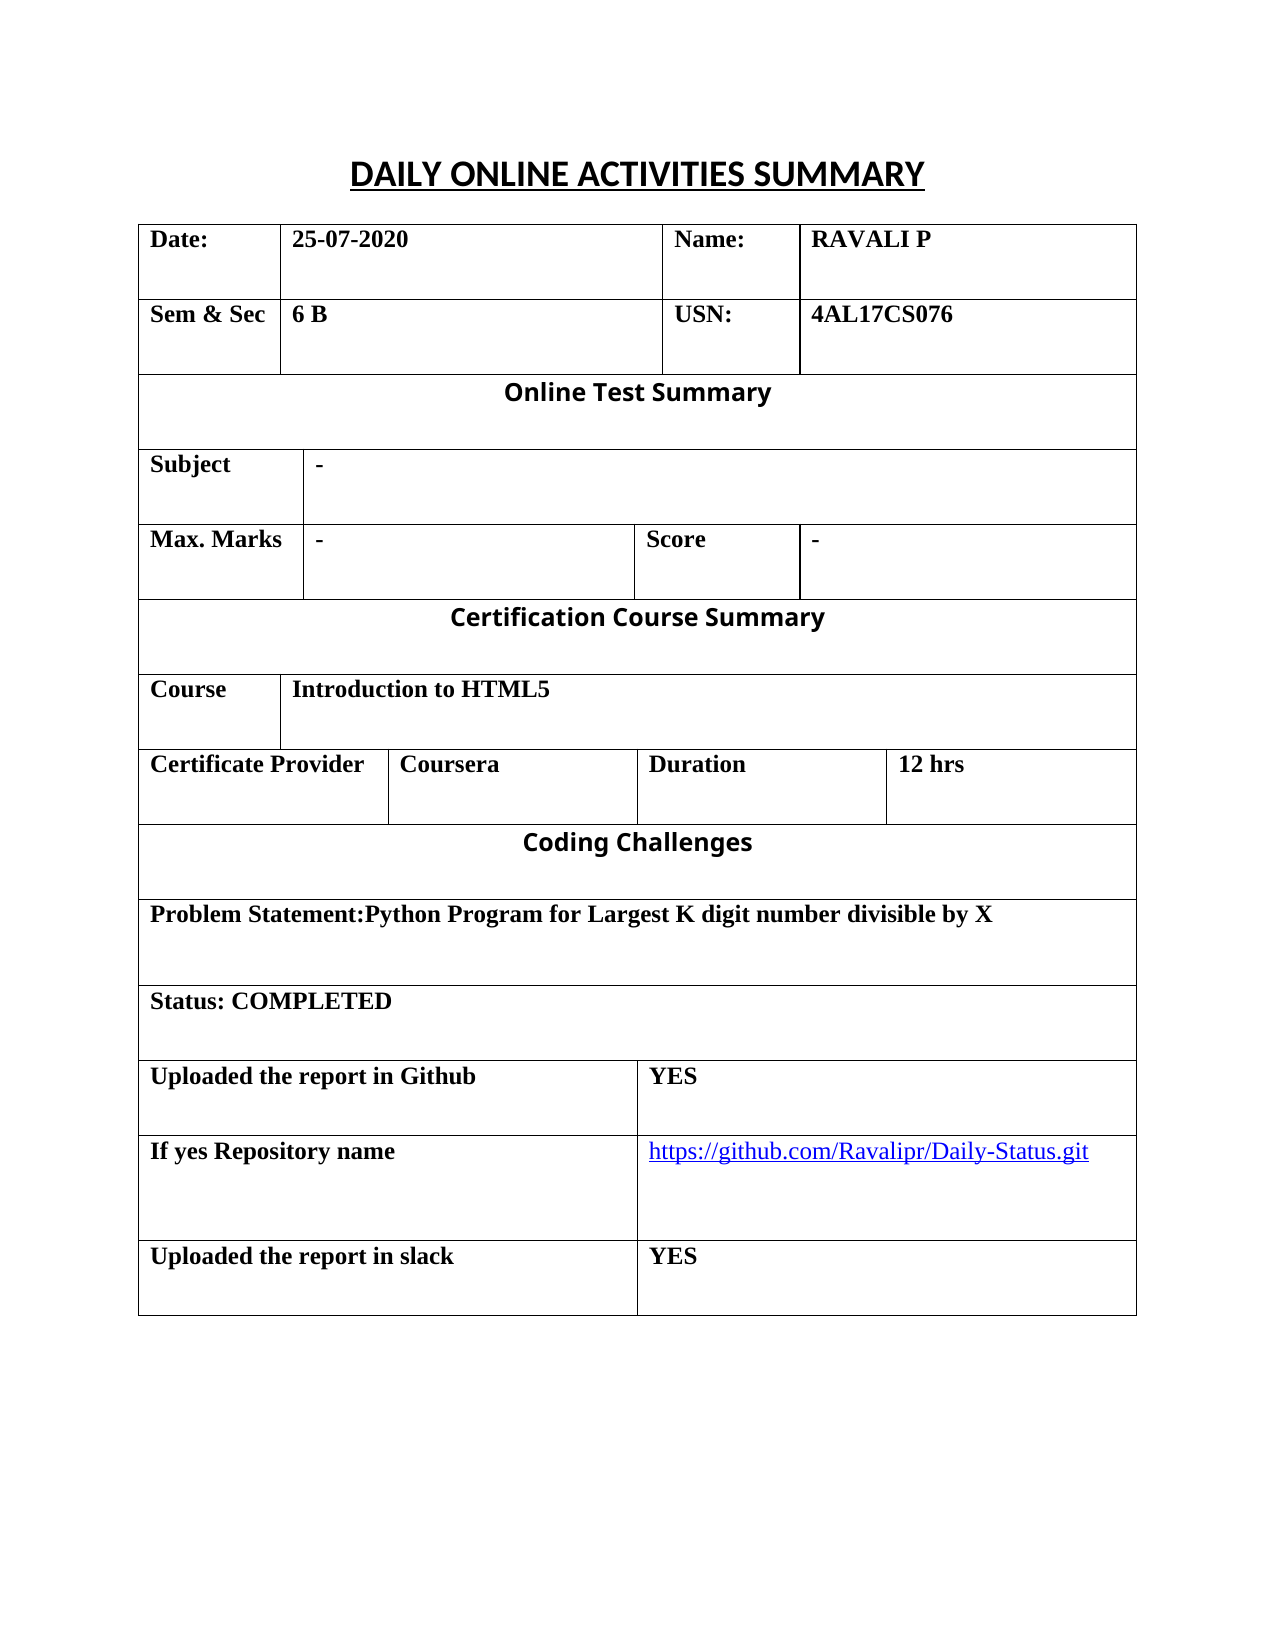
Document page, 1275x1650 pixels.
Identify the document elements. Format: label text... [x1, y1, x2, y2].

table_cell 6 B [281, 300, 662, 373]
table_cell USN: [663, 300, 799, 373]
table_cell Coding Challenges [139, 825, 1136, 898]
table_cell https://github.com/Ravalipr/Daily-Status.git [638, 1136, 1136, 1240]
table_cell Uploaded the report in Github [139, 1061, 637, 1135]
table_cell Subject [139, 450, 303, 523]
table_cell YES [638, 1241, 1136, 1315]
table_cell 4AL17CS076 [801, 300, 1136, 373]
table_cell Introduction to HTML5 [281, 675, 1136, 748]
table_cell - [304, 525, 634, 598]
table_header Name: [663, 225, 799, 298]
table_cell Sem & Sec [139, 300, 280, 373]
table_cell Certificate Provider [139, 750, 388, 823]
table_cell - [304, 450, 1136, 523]
table_cell Score [635, 525, 799, 598]
table_cell Problem Statement:Python Program for Largest K digit number divisible by X [139, 900, 1136, 985]
table_cell Certification Course Summary [139, 600, 1136, 673]
table_cell 12 hrs [887, 750, 1136, 823]
table_cell Course [139, 675, 280, 748]
table_cell Duration [638, 750, 886, 823]
table_cell Coursera [389, 750, 637, 823]
text DAILY ONLINE ACTIVITIES SUMMARY [150, 150, 1125, 196]
table_cell YES [638, 1061, 1136, 1135]
table_cell Online Test Summary [139, 375, 1136, 448]
table_cell - [801, 525, 1136, 598]
table_cell If yes Repository name [139, 1136, 637, 1240]
table_cell Uploaded the report in slack [139, 1241, 637, 1315]
table_header RAVALI P [801, 225, 1136, 298]
table_cell Status: COMPLETED [139, 986, 1136, 1060]
table_cell Max. Marks [139, 525, 303, 598]
table_header 25-07-2020 [281, 225, 662, 298]
table_header Date: [139, 225, 280, 298]
